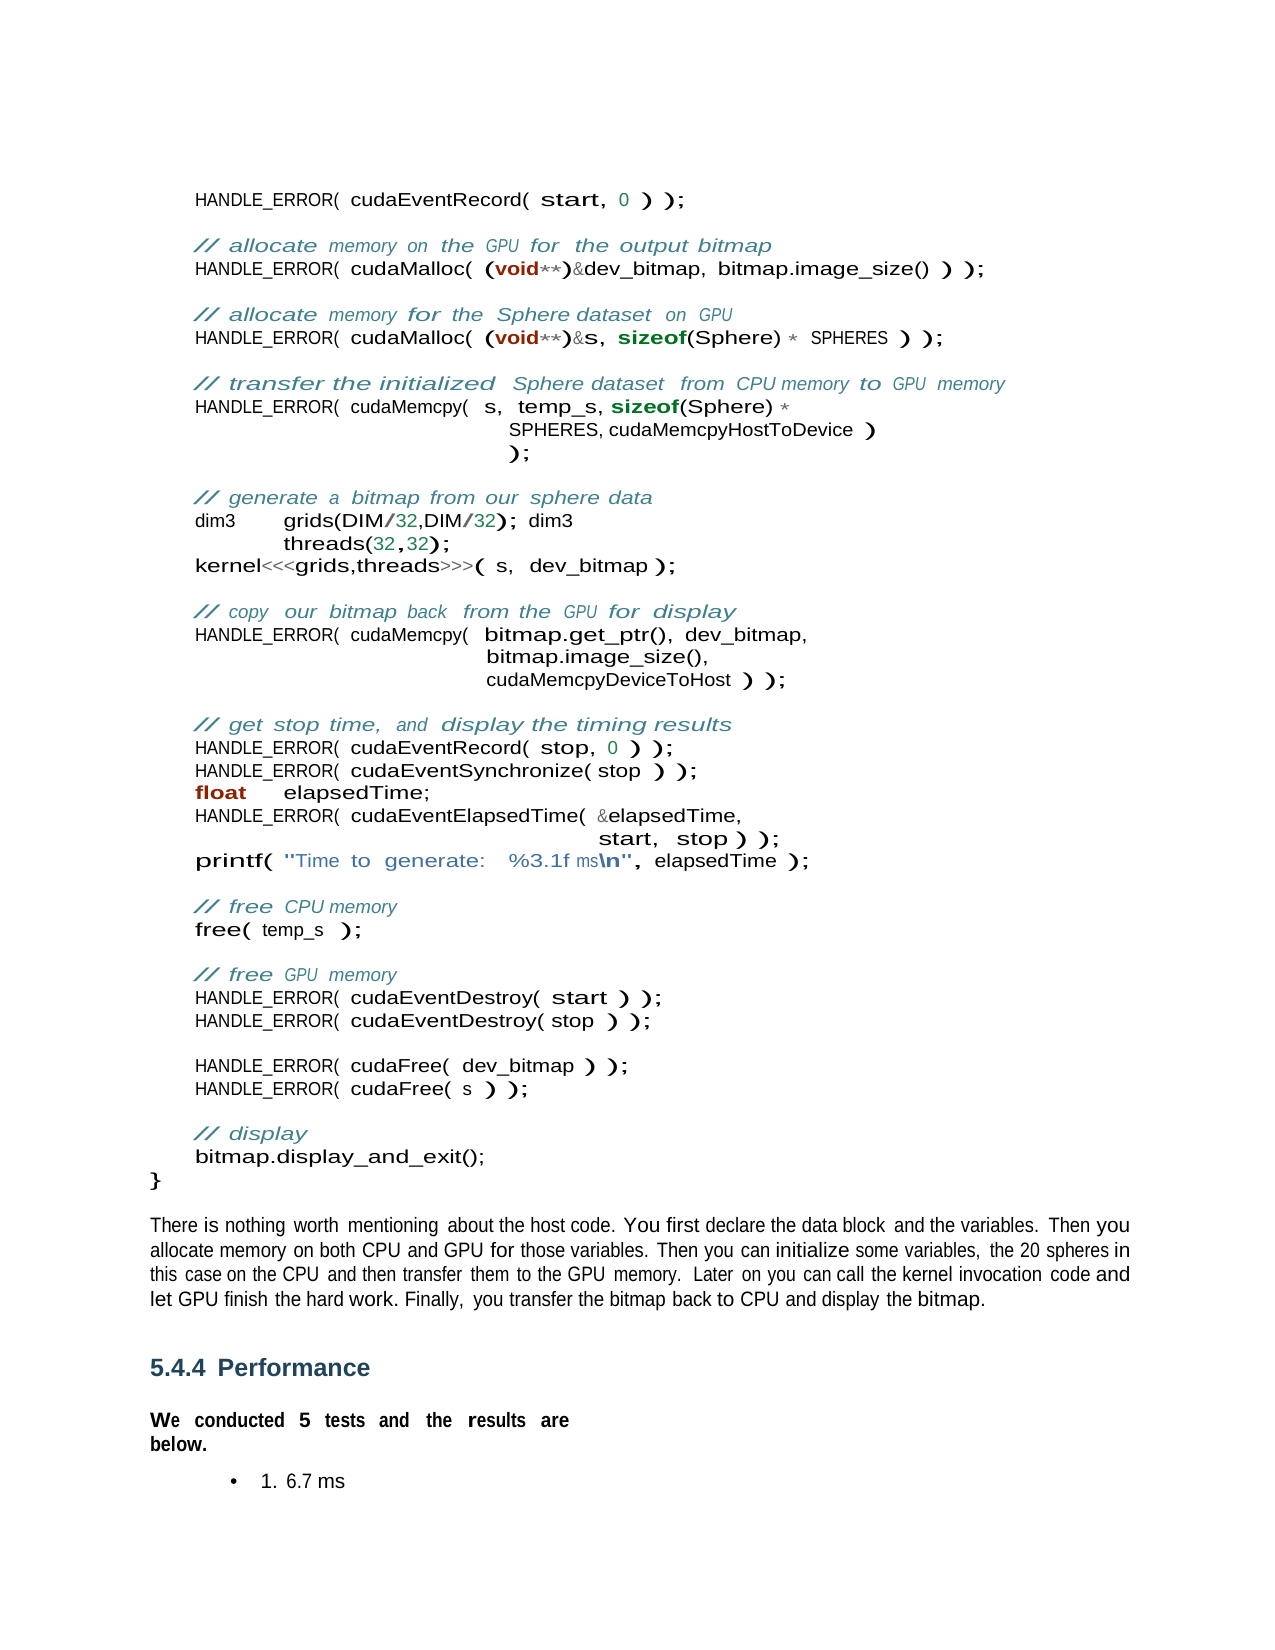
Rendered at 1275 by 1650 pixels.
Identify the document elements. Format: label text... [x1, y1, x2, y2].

text HANDLE_ERROR( cudaFree( dev_bitmap ) ); HANDLE_ERROR( cudaFree( s ) ); [195, 1055, 637, 1099]
text 5.4.4 Performance [150, 1353, 375, 1382]
text HANDLE_ERROR( cudaMalloc( (void**)&s, sizeof(Sphere) * SPHERES ) ); [195, 327, 1139, 352]
text // transfer the initialized Sphere dataset from CPU memory to GPU memory [195, 373, 1139, 394]
text // free GPU memory [195, 964, 1139, 986]
text // get stop time, and display the timing results HANDLE_ERROR( cudaEventRecord( stop, 0 ) ); HANDLE_ERROR( cudaEventSynchronize( stop ) ); float elapsedTime; [195, 714, 738, 804]
text // allocate memory on the GPU for the output bitmap [195, 235, 1139, 256]
text • 1. 6.7 ms [230, 1469, 1139, 1493]
text HANDLE_ERROR( cudaEventElapsedTime( &elapsedTime, start, stop ) ); [195, 805, 783, 849]
text HANDLE_ERROR( cudaMemcpy( bitmap.get_ptr(), dev_bitmap, bitmap.image_size(), cudaMemcpyDeviceToHost ) ); [195, 623, 817, 690]
text HANDLE_ERROR( cudaMemcpy( s, temp_s, sizeof(Sphere) * SPHERES, cudaMemcpyHostToDevice ) ); [195, 395, 895, 464]
text // free CPU memory [195, 896, 1139, 917]
text printf( "Time to generate: %3.1f ms\n", elapsedTime ); [195, 850, 1139, 871]
text // generate a bitmap from our sphere data [195, 487, 1139, 509]
text HANDLE_ERROR( cudaEventDestroy( start ) ); HANDLE_ERROR( cudaEventDestroy( stop ) ); [195, 987, 671, 1031]
text dim3 grids(DIM/32,DIM/32); dim3 threads(32,32); kernel<<<grids,threads>>>( s, dev_bitmap ); [195, 510, 682, 577]
text bitmap.display_and_exit(); [195, 1146, 1139, 1167]
text // allocate memory for the Sphere dataset on GPU [195, 304, 1139, 325]
text free( temp_s ); [195, 918, 1139, 940]
text We conducted 5 tests and the results are below. [150, 1408, 569, 1456]
text There is nothing worth mentioning about the host code. You first declare the data block and the variables. Then you allocate memory on both CPU and GPU for those variables. Then you can initialize some variables, the 20 spheres in this case on the CPU and then transfer them to the GPU memory. Later on you can call the kernel invocation code and let GPU finish the hard work. Finally, you transfer the bitmap back to CPU and display the bitmap. [150, 1213, 1131, 1311]
text } [150, 1169, 1139, 1190]
text HANDLE_ERROR( cudaEventRecord( start, 0 ) ); [195, 189, 1139, 211]
text // display [195, 1123, 1139, 1144]
text // copy our bitmap back from the GPU for display [195, 601, 1139, 622]
text HANDLE_ERROR( cudaMalloc( (void**)&dev_bitmap, bitmap.image_size() ) ); [195, 258, 1139, 283]
